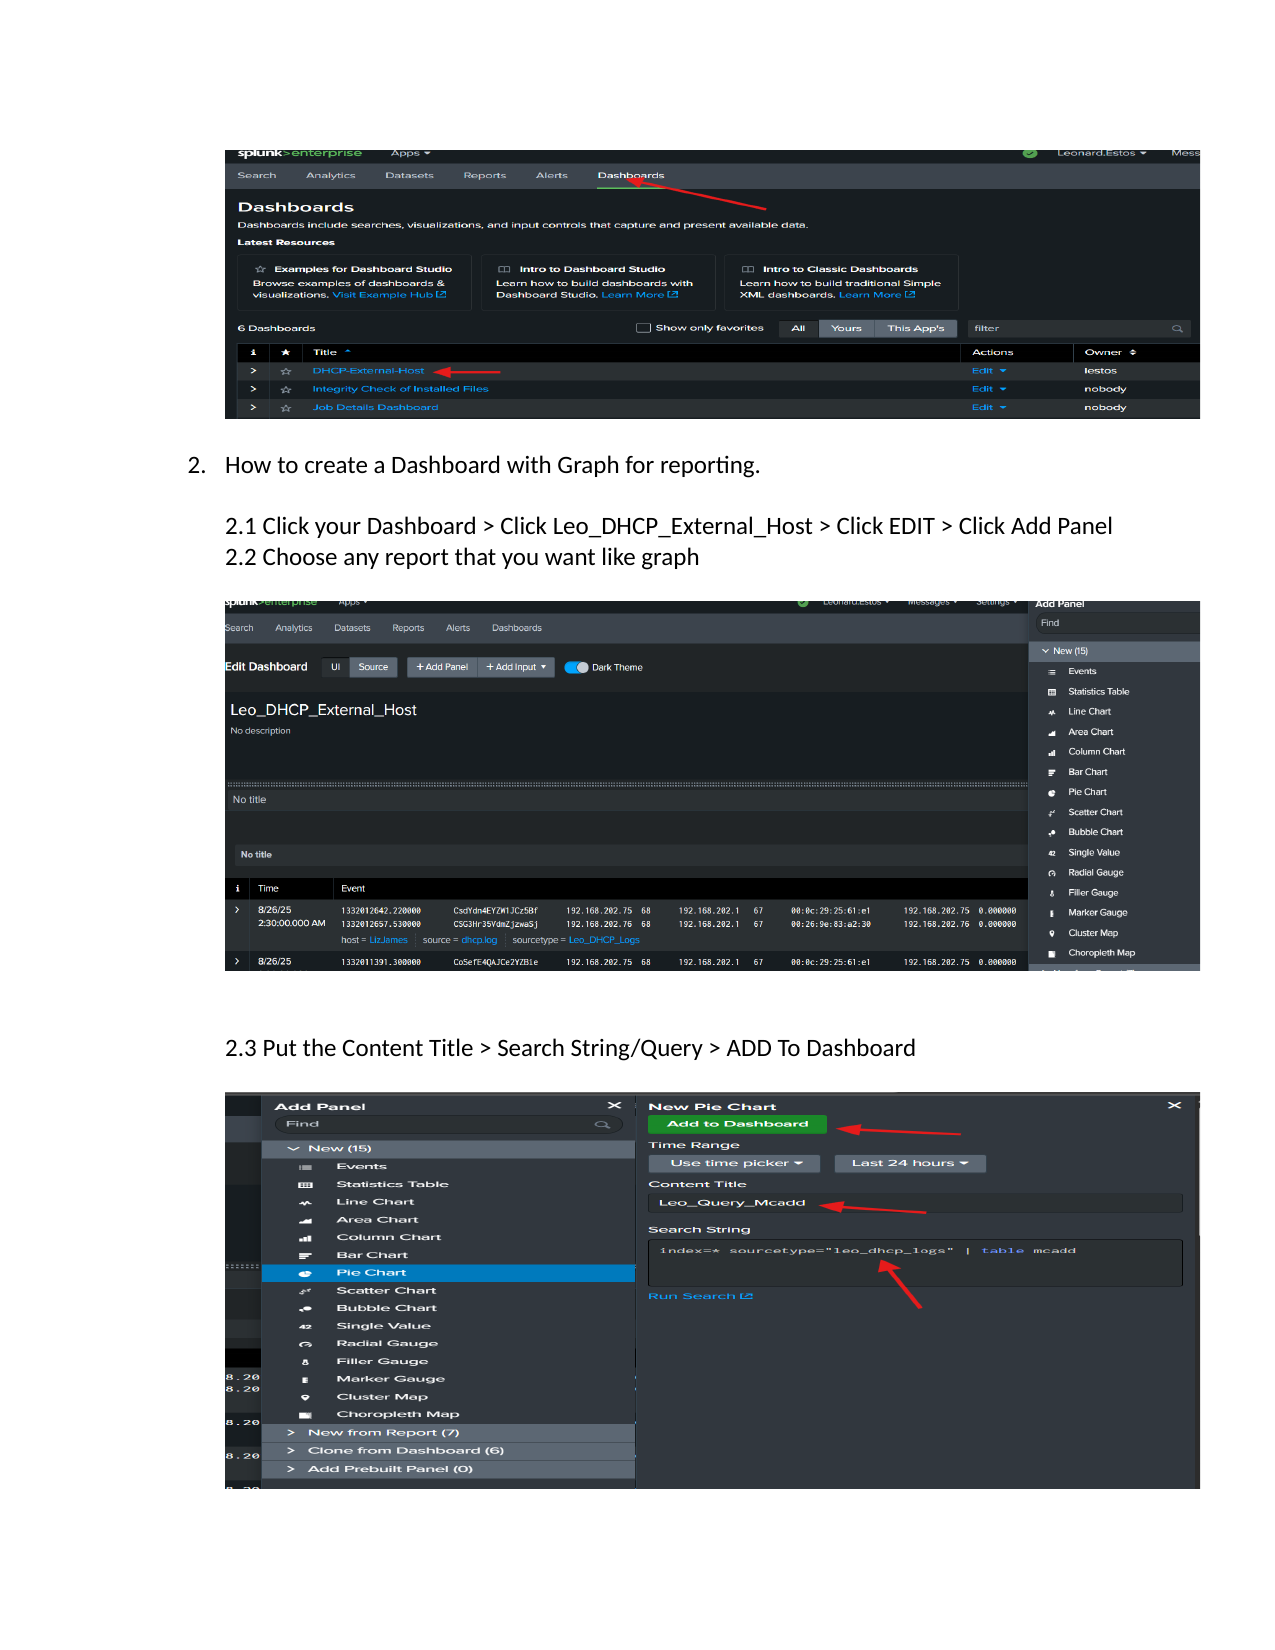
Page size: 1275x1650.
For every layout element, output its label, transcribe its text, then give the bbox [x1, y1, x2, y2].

picture [225, 150, 1200, 419]
list Click your Dashboard > Click Leo_DHCP_External_Host > Click EDIT > Click Add Panel [225, 510, 1125, 541]
list How to create a Dashboard with Graph for reporting. [187, 449, 1125, 480]
picture [225, 1092, 1200, 1489]
picture [225, 601, 1200, 971]
list Choose any report that you want like graph [225, 541, 1125, 571]
list Put the Content Title > Search String/Query > ADD To Dashboard [225, 1032, 1125, 1062]
